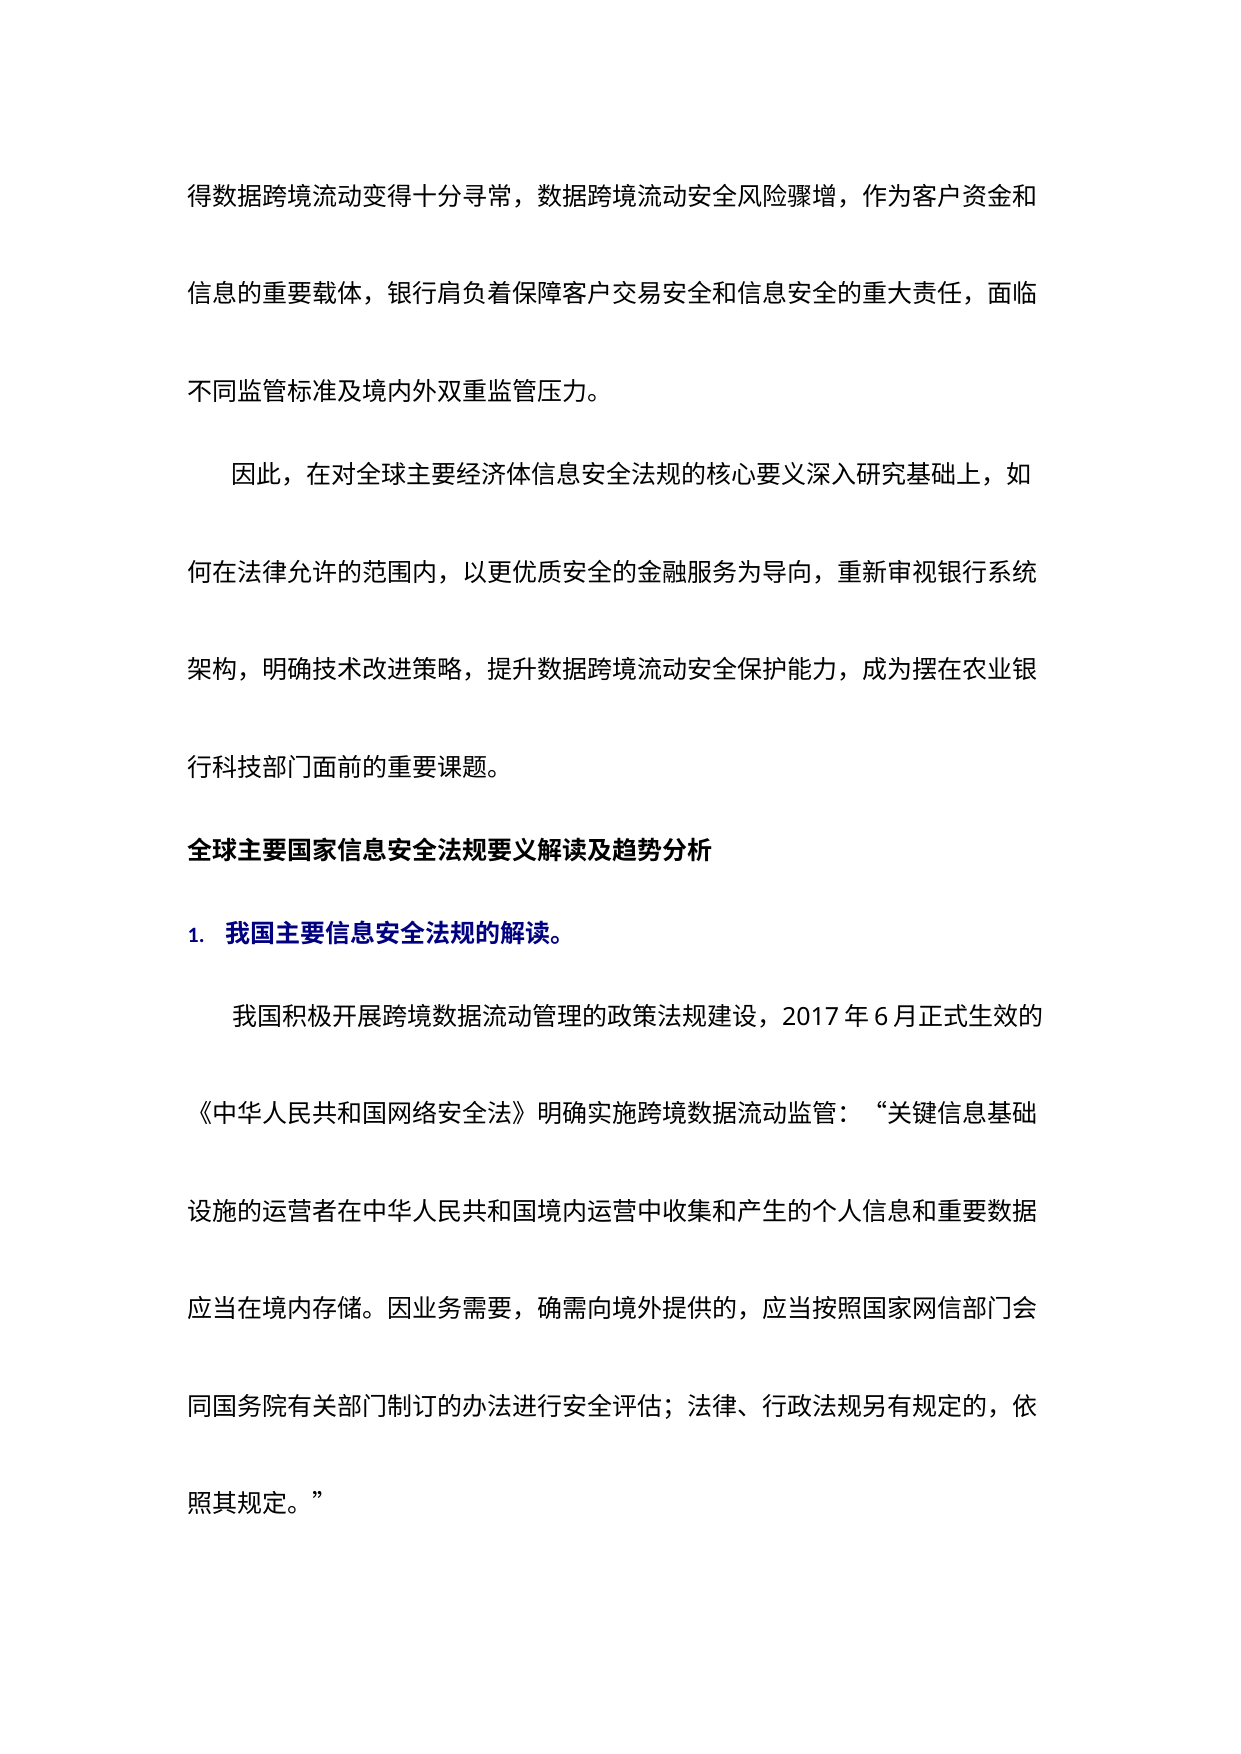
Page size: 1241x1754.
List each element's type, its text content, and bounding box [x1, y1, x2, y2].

text 我国积极开展跨境数据流动管理的政策法规建设，2017年6月正式生效的《中华人民共和国网络安全法》明确实施跨境数据流动监管：“关键信息基础设施的运营者在中华人民共和国境内运营中收集和产生的个人信息和重要数据应当在境内存储。因业务需要，确需向境外提供的，应当按照国家网信部门会同国务院有关部门制订的办法进行安全评估；法律、行政法规另有规定的，依照其规定。” [187, 982, 1053, 1534]
list 我国主要信息安全法规的解读。 [187, 899, 1053, 964]
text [187, 162, 1053, 422]
text 全球主要国家信息安全法规要义解读及趋势分析 [187, 816, 1053, 881]
text 因此，在对全球主要经济体信息安全法规的核心要义深入研究基础上，如何在法律允许的范围内，以更优质安全的金融服务为导向，重新审视银行系统架构，明确技术改进策略，提升数据跨境流动安全保护能力，成为摆在农业银行科技部门面前的重要课题。 [187, 440, 1053, 798]
